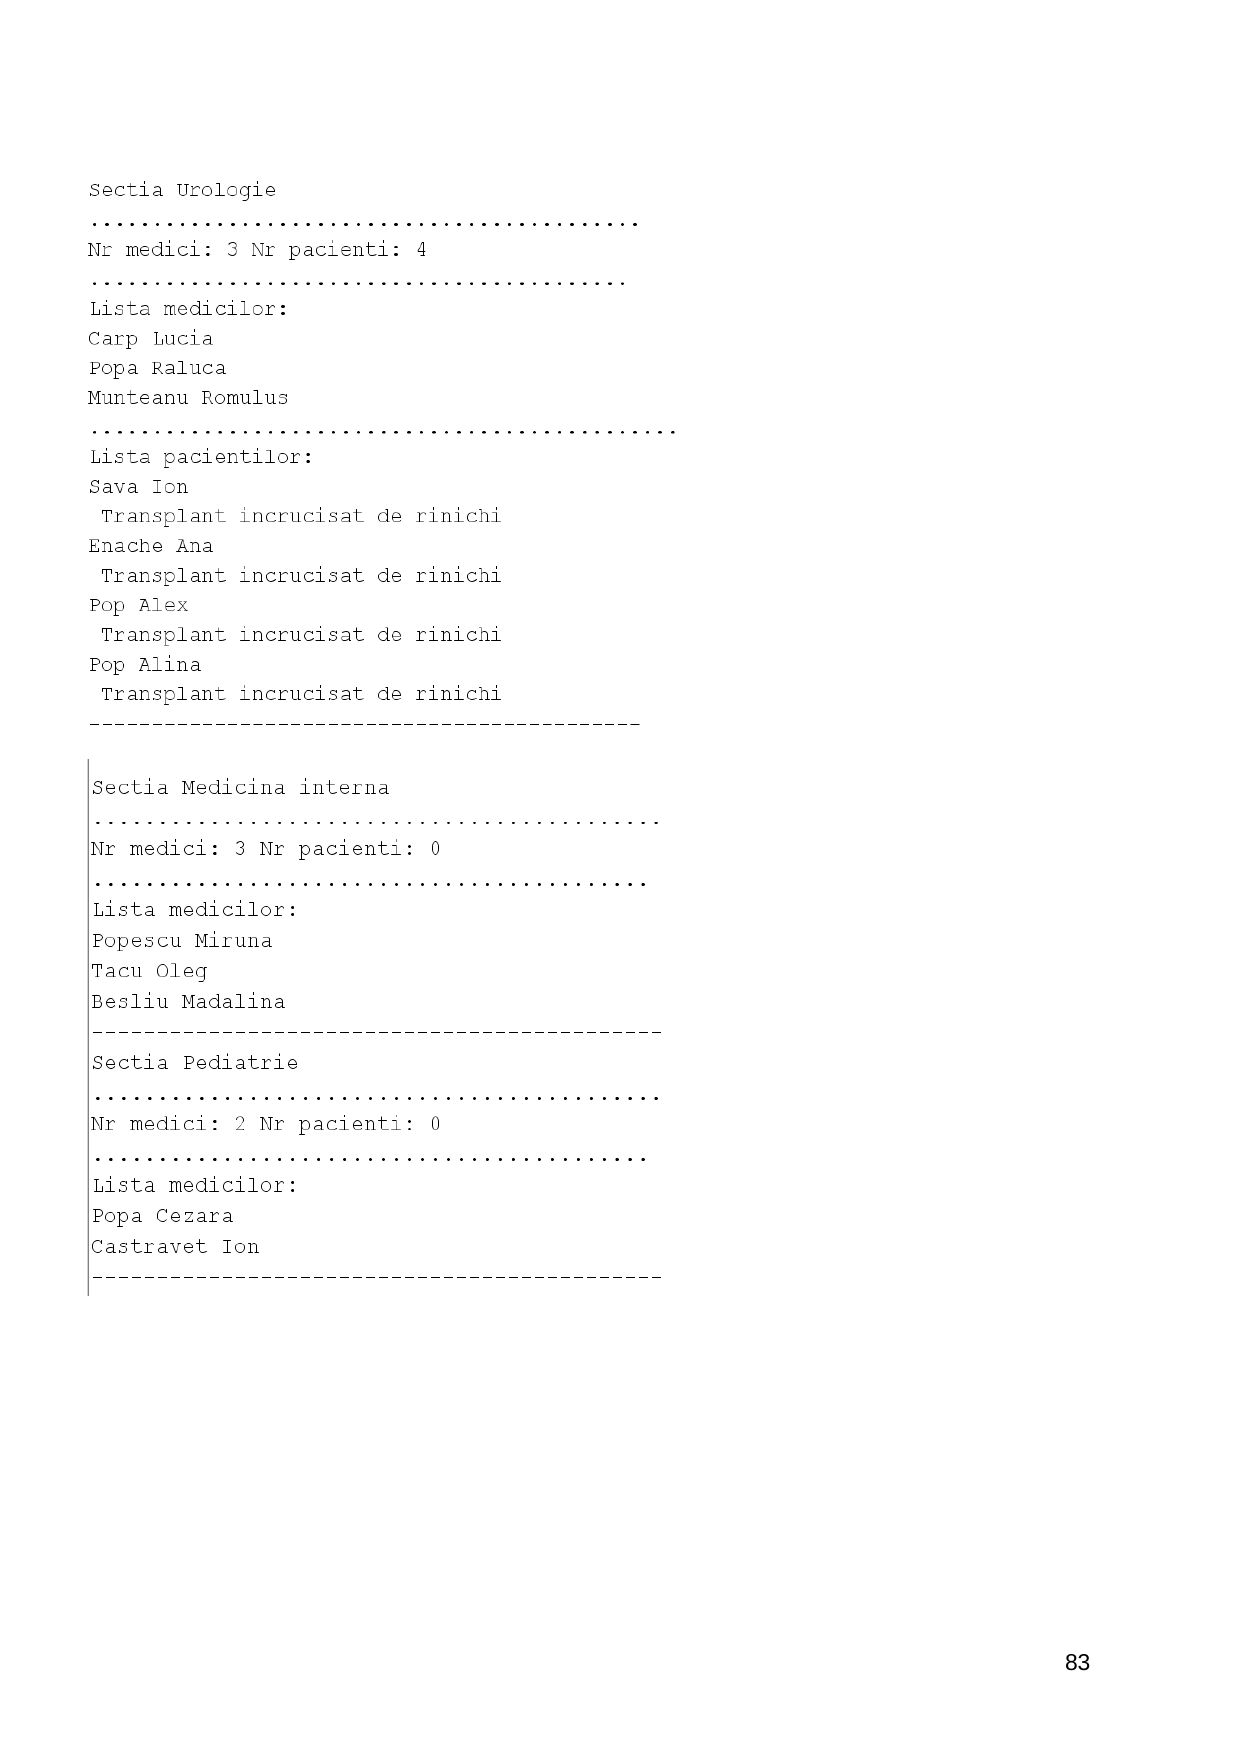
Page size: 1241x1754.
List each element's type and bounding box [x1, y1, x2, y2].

picture [87, 759, 1132, 1296]
picture [87, 168, 1122, 734]
